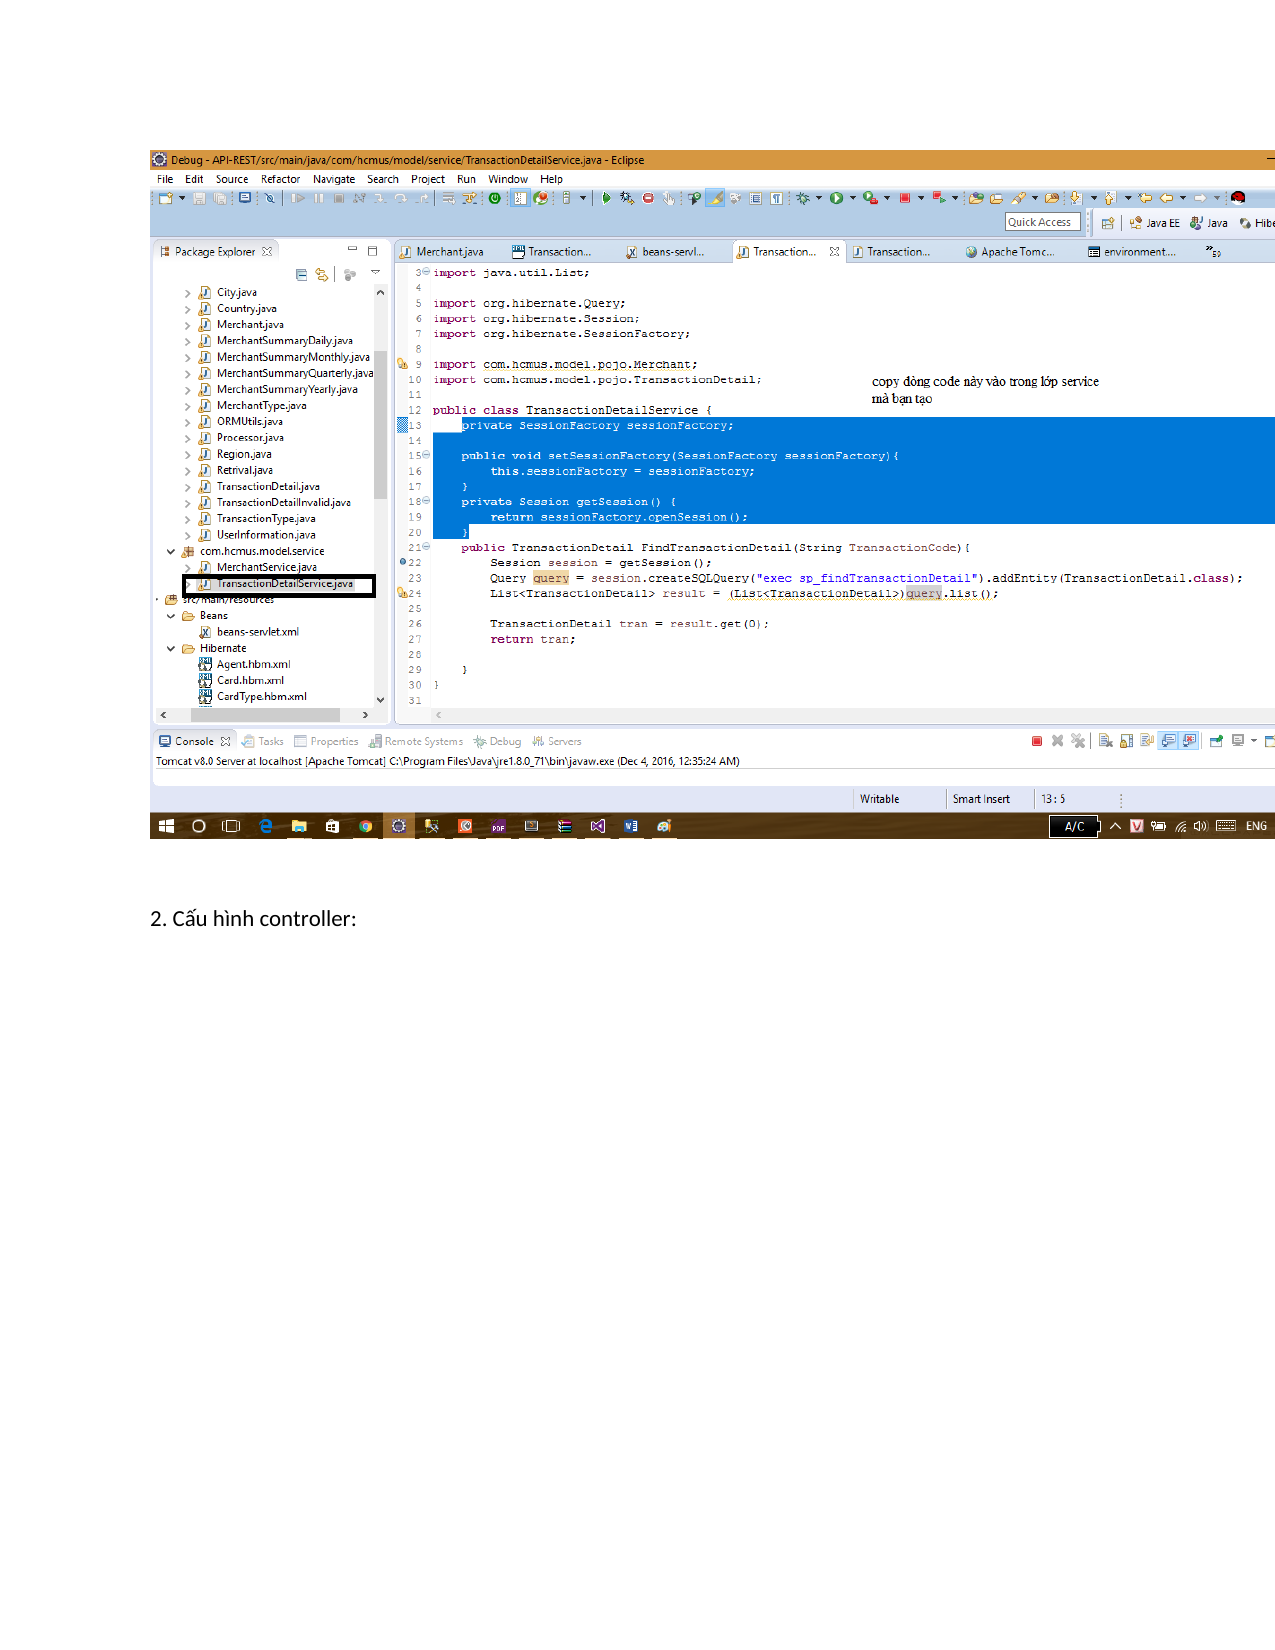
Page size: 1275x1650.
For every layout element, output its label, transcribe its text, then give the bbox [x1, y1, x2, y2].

text 2. Cấu hình controller: [150, 904, 1125, 932]
picture [150, 150, 1275, 839]
